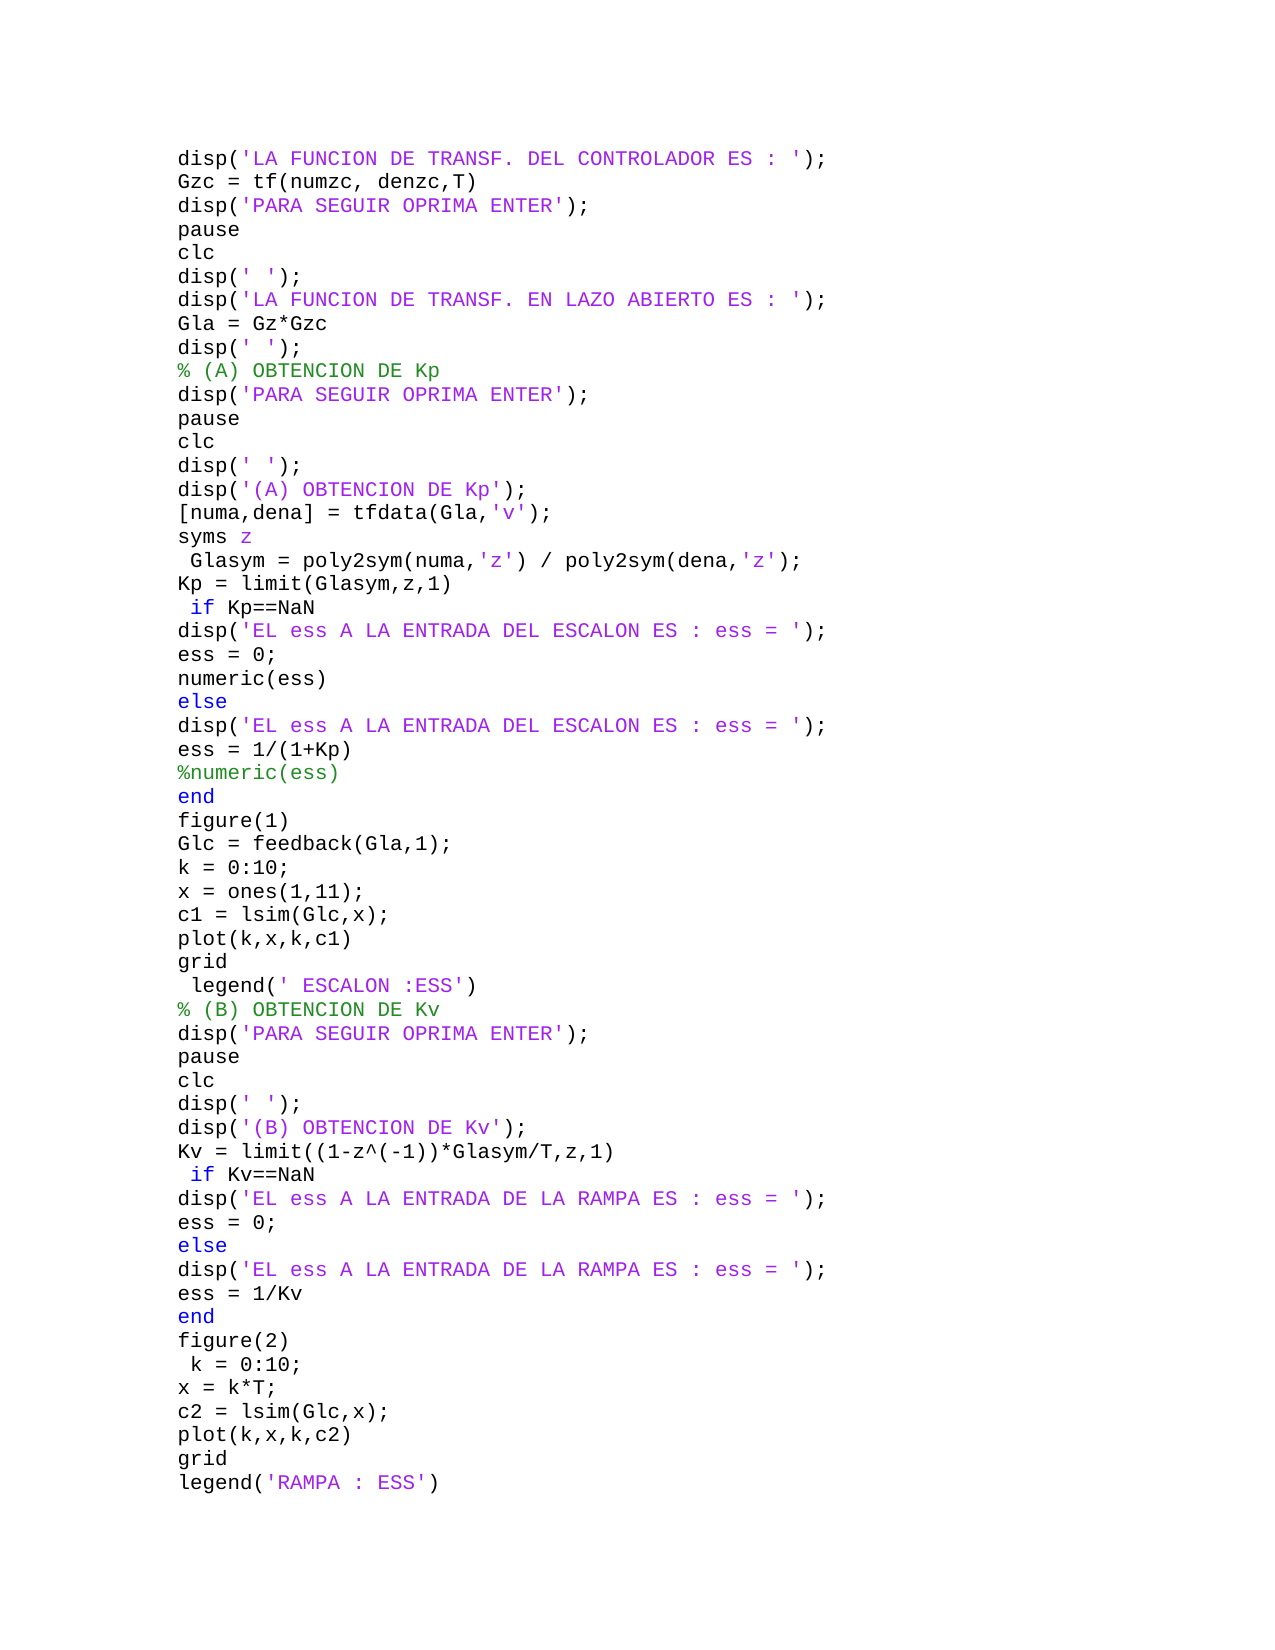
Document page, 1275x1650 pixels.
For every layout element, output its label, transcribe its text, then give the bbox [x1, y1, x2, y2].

text clc [177, 431, 1098, 455]
text %numeric(ess) [177, 762, 1098, 786]
text disp('EL ess A LA ENTRADA DEL ESCALON ES : ess = '); [177, 715, 1098, 739]
text ess = 0; [177, 1212, 1098, 1235]
text ess = 1/(1+Kp) [177, 739, 1098, 762]
text ess = 1/Kv [177, 1283, 1098, 1306]
text Glasym = poly2sym(numa,'z') / poly2sym(dena,'z'); [177, 549, 1098, 573]
text k = 0:10; [177, 1353, 1098, 1377]
text k = 0:10; [177, 857, 1098, 881]
text c2 = lsim(Glc,x); [177, 1401, 1098, 1424]
text figure(2) [177, 1330, 1098, 1353]
text plot(k,x,k,c2) [177, 1424, 1098, 1448]
text % (B) OBTENCION DE Kv [177, 999, 1098, 1022]
text disp(' '); [177, 337, 1098, 360]
text disp('(B) OBTENCION DE Kv'); [177, 1117, 1098, 1141]
text plot(k,x,k,c1) [177, 928, 1098, 952]
text disp('LA FUNCION DE TRANSF. EN LAZO ABIERTO ES : '); [177, 289, 1098, 313]
text % (A) OBTENCION DE Kp [177, 360, 1098, 384]
text disp('EL ess A LA ENTRADA DEL ESCALON ES : ess = '); [177, 621, 1098, 644]
text grid [177, 952, 1098, 975]
text else [177, 1235, 1098, 1259]
text legend('RAMPA : ESS') [177, 1472, 1098, 1495]
text x = ones(1,11); [177, 881, 1098, 904]
text Glc = feedback(Gla,1); [177, 833, 1098, 857]
text disp(' '); [177, 455, 1098, 479]
text disp('PARA SEGUIR OPRIMA ENTER'); [177, 384, 1098, 408]
text [numa,dena] = tfdata(Gla,'v'); [177, 502, 1098, 526]
text Kp = limit(Glasym,z,1) [177, 573, 1098, 597]
text disp('PARA SEGUIR OPRIMA ENTER'); [177, 1022, 1098, 1046]
text pause [177, 218, 1098, 242]
text figure(1) [177, 810, 1098, 833]
text disp(' '); [177, 1093, 1098, 1117]
text clc [177, 1070, 1098, 1093]
text disp('EL ess A LA ENTRADA DE LA RAMPA ES : ess = '); [177, 1259, 1098, 1283]
text syms z [177, 526, 1098, 549]
text grid [177, 1448, 1098, 1472]
text c1 = lsim(Glc,x); [177, 904, 1098, 928]
text Gla = Gz*Gzc [177, 313, 1098, 337]
text pause [177, 1046, 1098, 1070]
text disp(' '); [177, 266, 1098, 289]
text if Kp==NaN [177, 597, 1098, 621]
text end [177, 786, 1098, 810]
text x = k*T; [177, 1377, 1098, 1401]
text clc [177, 242, 1098, 266]
text disp('(A) OBTENCION DE Kp'); [177, 479, 1098, 502]
text disp('LA FUNCION DE TRANSF. DEL CONTROLADOR ES : '); [177, 148, 1098, 171]
text Kv = limit((1-z^(-1))*Glasym/T,z,1) [177, 1141, 1098, 1164]
text end [177, 1306, 1098, 1330]
text else [177, 691, 1098, 715]
text pause [177, 408, 1098, 431]
text ess = 0; [177, 644, 1098, 668]
text legend(' ESCALON :ESS') [177, 975, 1098, 999]
text numeric(ess) [177, 668, 1098, 691]
text disp('PARA SEGUIR OPRIMA ENTER'); [177, 195, 1098, 218]
text Gzc = tf(numzc, denzc,T) [177, 171, 1098, 195]
text if Kv==NaN [177, 1164, 1098, 1188]
text disp('EL ess A LA ENTRADA DE LA RAMPA ES : ess = '); [177, 1188, 1098, 1212]
